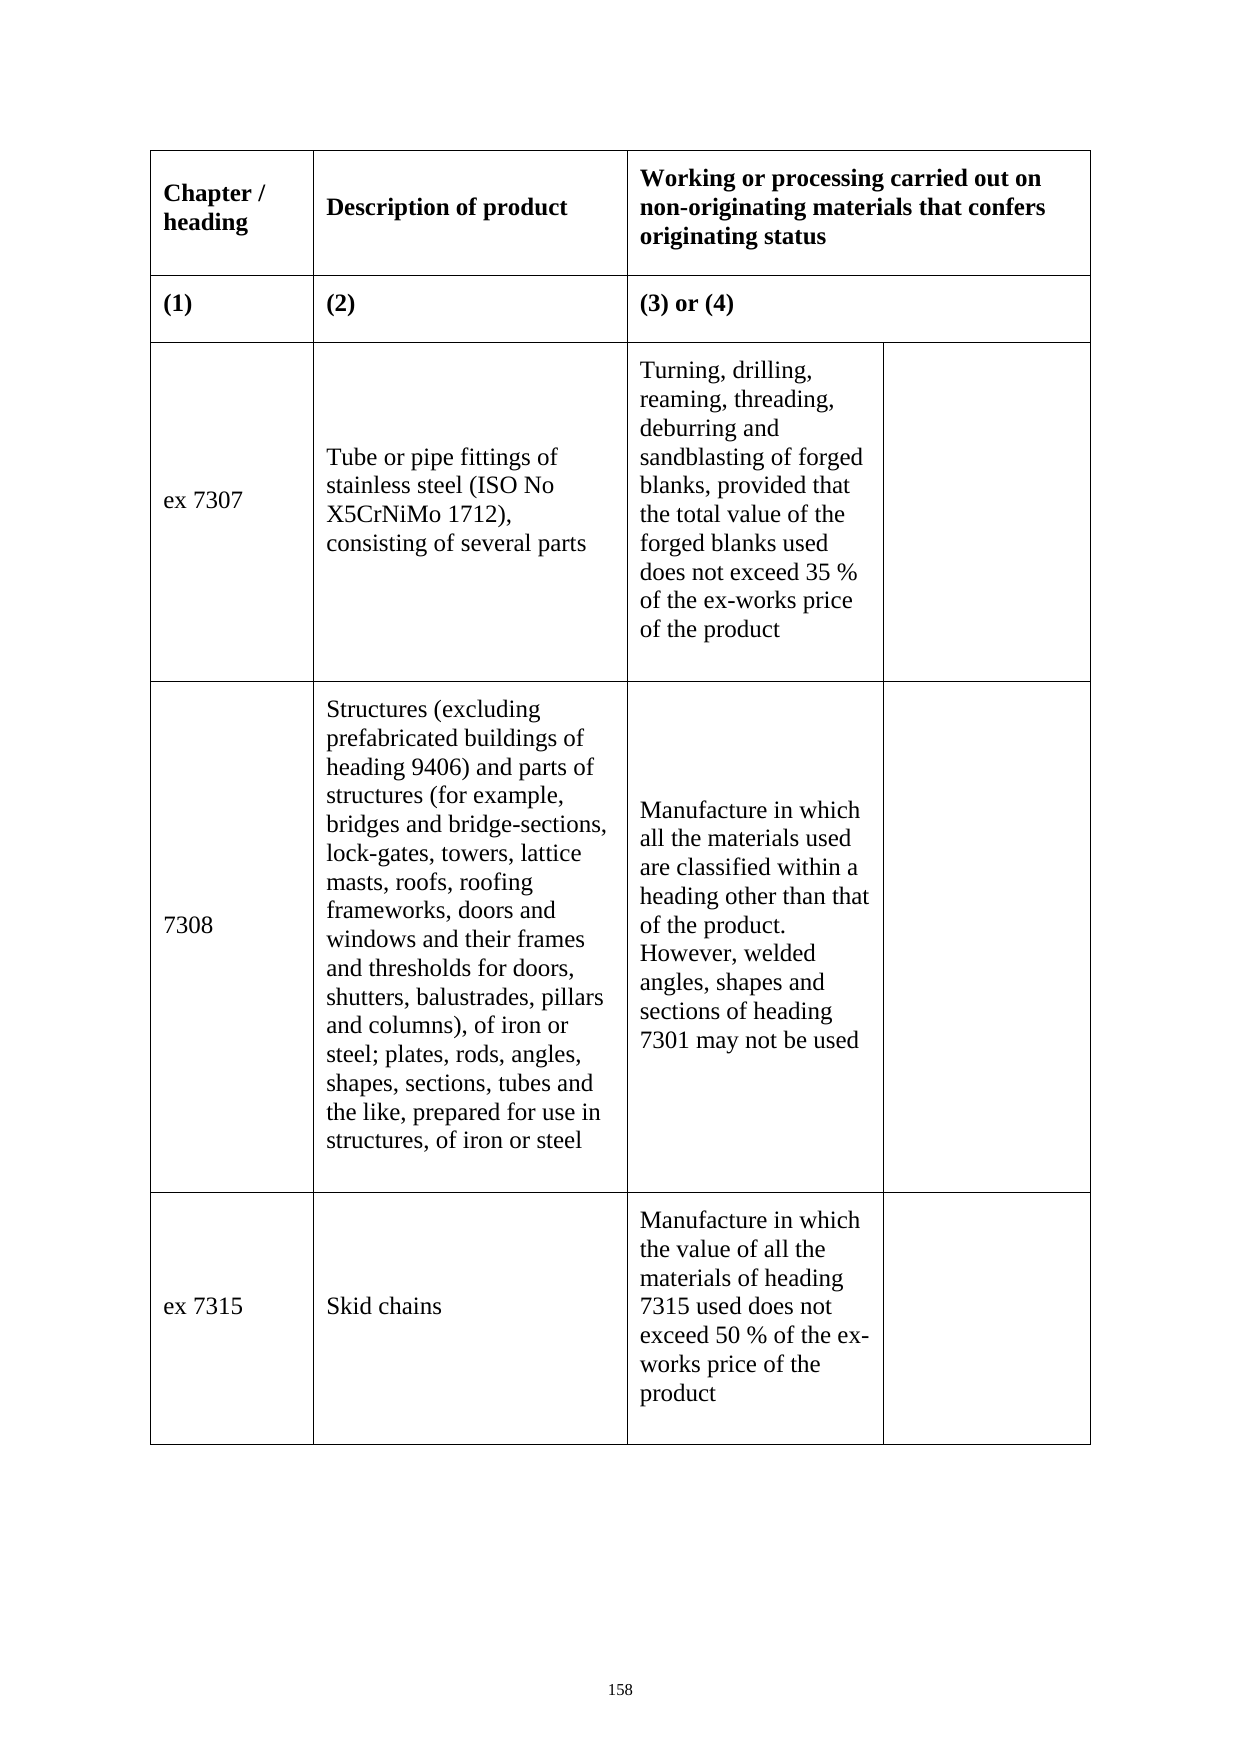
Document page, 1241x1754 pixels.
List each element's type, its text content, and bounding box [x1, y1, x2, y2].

table_cell Manufacture in which all the materials used are classified within a heading other than that of the product. However, welded angles, shapes and sections of heading 7301 may not be used [628, 682, 883, 1192]
table_header Chapter / heading [151, 151, 313, 275]
table_cell (2) [314, 276, 627, 342]
table_cell Tube or pipe fittings of stainless steel (ISO No X5CrNiMo 1712), consisting of several parts [314, 343, 627, 681]
table_cell Turning, drilling, reaming, threading, deburring and sandblasting of forged blanks, provided that the total value of the forged blanks used does not exceed 35 % of the ex‐works price of the product [628, 343, 883, 681]
table_header Working or processing carried out on non‐originating materials that confers originating status [628, 151, 1090, 275]
table_cell 7308 [151, 682, 313, 1192]
table_header Description of product [314, 151, 627, 275]
table_cell (1) [151, 276, 313, 342]
table_cell [884, 1193, 1090, 1444]
table_cell Structures (excluding prefabricated buildings of heading 9406) and parts of structures (for example, bridges and bridge‐sections, lock‐gates, towers, lattice masts, roofs, roofing frameworks, doors and windows and their frames and thresholds for doors, shutters, balustrades, pillars and columns), of iron or steel; plates, rods, angles, shapes, sections, tubes and the like, prepared for use in structures, of iron or steel [314, 682, 627, 1192]
table_cell Skid chains [314, 1193, 627, 1444]
table_cell Manufacture in which the value of all the materials of heading 7315 used does not exceed 50 % of the ex‐works price of the product [628, 1193, 883, 1444]
table_cell ex 7307 [151, 343, 313, 681]
table_cell [884, 343, 1090, 681]
table_cell (3) or (4) [628, 276, 1090, 342]
table_cell [884, 682, 1090, 1192]
table_cell ex 7315 [151, 1193, 313, 1444]
